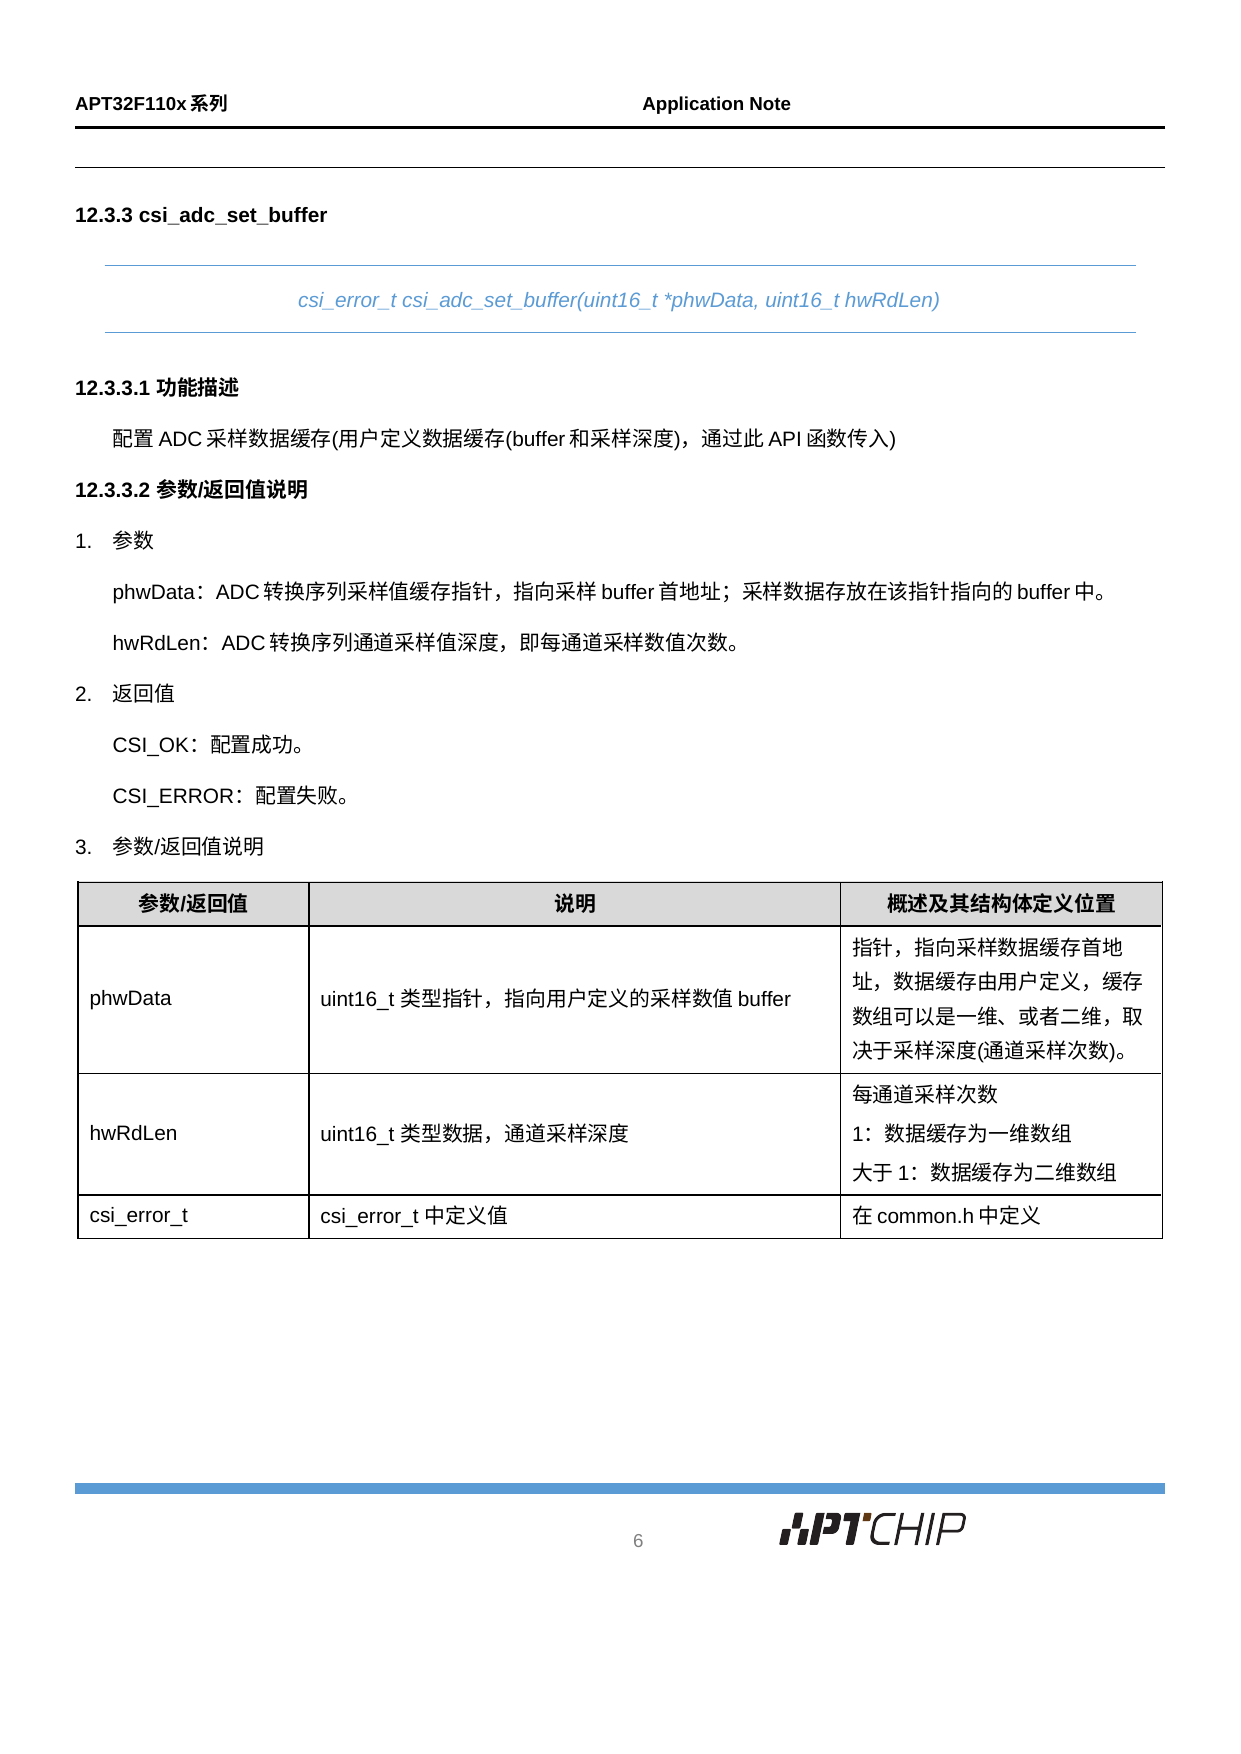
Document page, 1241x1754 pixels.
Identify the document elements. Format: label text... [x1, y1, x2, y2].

table_header 参数/返回值 [79, 883, 308, 925]
table_cell uint16_t 类型数据，通道采样深度 [310, 1074, 840, 1194]
list 返回值 [75, 677, 1165, 707]
text 配置ADC采样数据缓存(用户定义数据缓存(buffer和采样深度)，通过此API函数传入) [75, 422, 1165, 452]
text CSI_ERROR：配置失败。 [112, 779, 1165, 809]
subtitle 参数/返回值说明 [75, 473, 1165, 503]
list 参数 [75, 524, 1165, 554]
text csi_error_t csi_adc_set_buffer(uint16_t *phwData, uint16_t hwRdLen) [104, 266, 1136, 333]
subtitle 功能描述 [75, 371, 1165, 401]
table_cell csi_error_t 中定义值 [310, 1196, 840, 1238]
text hwRdLen：ADC转换序列通道采样值深度，即每通道采样数值次数。 [75, 626, 1165, 656]
list 参数/返回值说明 [75, 830, 1165, 861]
table_cell phwData [79, 927, 308, 1073]
table_cell csi_error_t [79, 1196, 308, 1238]
table_header 说明 [310, 883, 840, 925]
picture [778, 1509, 967, 1548]
text CSI_OK：配置成功。 [112, 728, 1165, 758]
table_cell 在common.h中定义 [841, 1194, 1162, 1238]
table_cell uint16_t 类型指针，指向用户定义的采样数值buffer [310, 927, 840, 1073]
table_cell hwRdLen [79, 1074, 308, 1194]
subtitle csi_adc_set_buffer [75, 202, 1165, 227]
table_header 概述及其结构体定义位置 [841, 883, 1162, 925]
table_cell 指针，指向采样数据缓存首地址，数据缓存由用户定义，缓存数组可以是一维、或者二维，取决于采样深度(通道采样次数)。 [841, 925, 1162, 1073]
table_cell 每通道采样次数 1：数据缓存为一维数组 大于1：数据缓存为二维数组 [841, 1073, 1162, 1194]
text phwData：ADC转换序列采样值缓存指针，指向采样buffer首地址；采样数据存放在该指针指向的buffer中。 [112, 575, 1165, 605]
